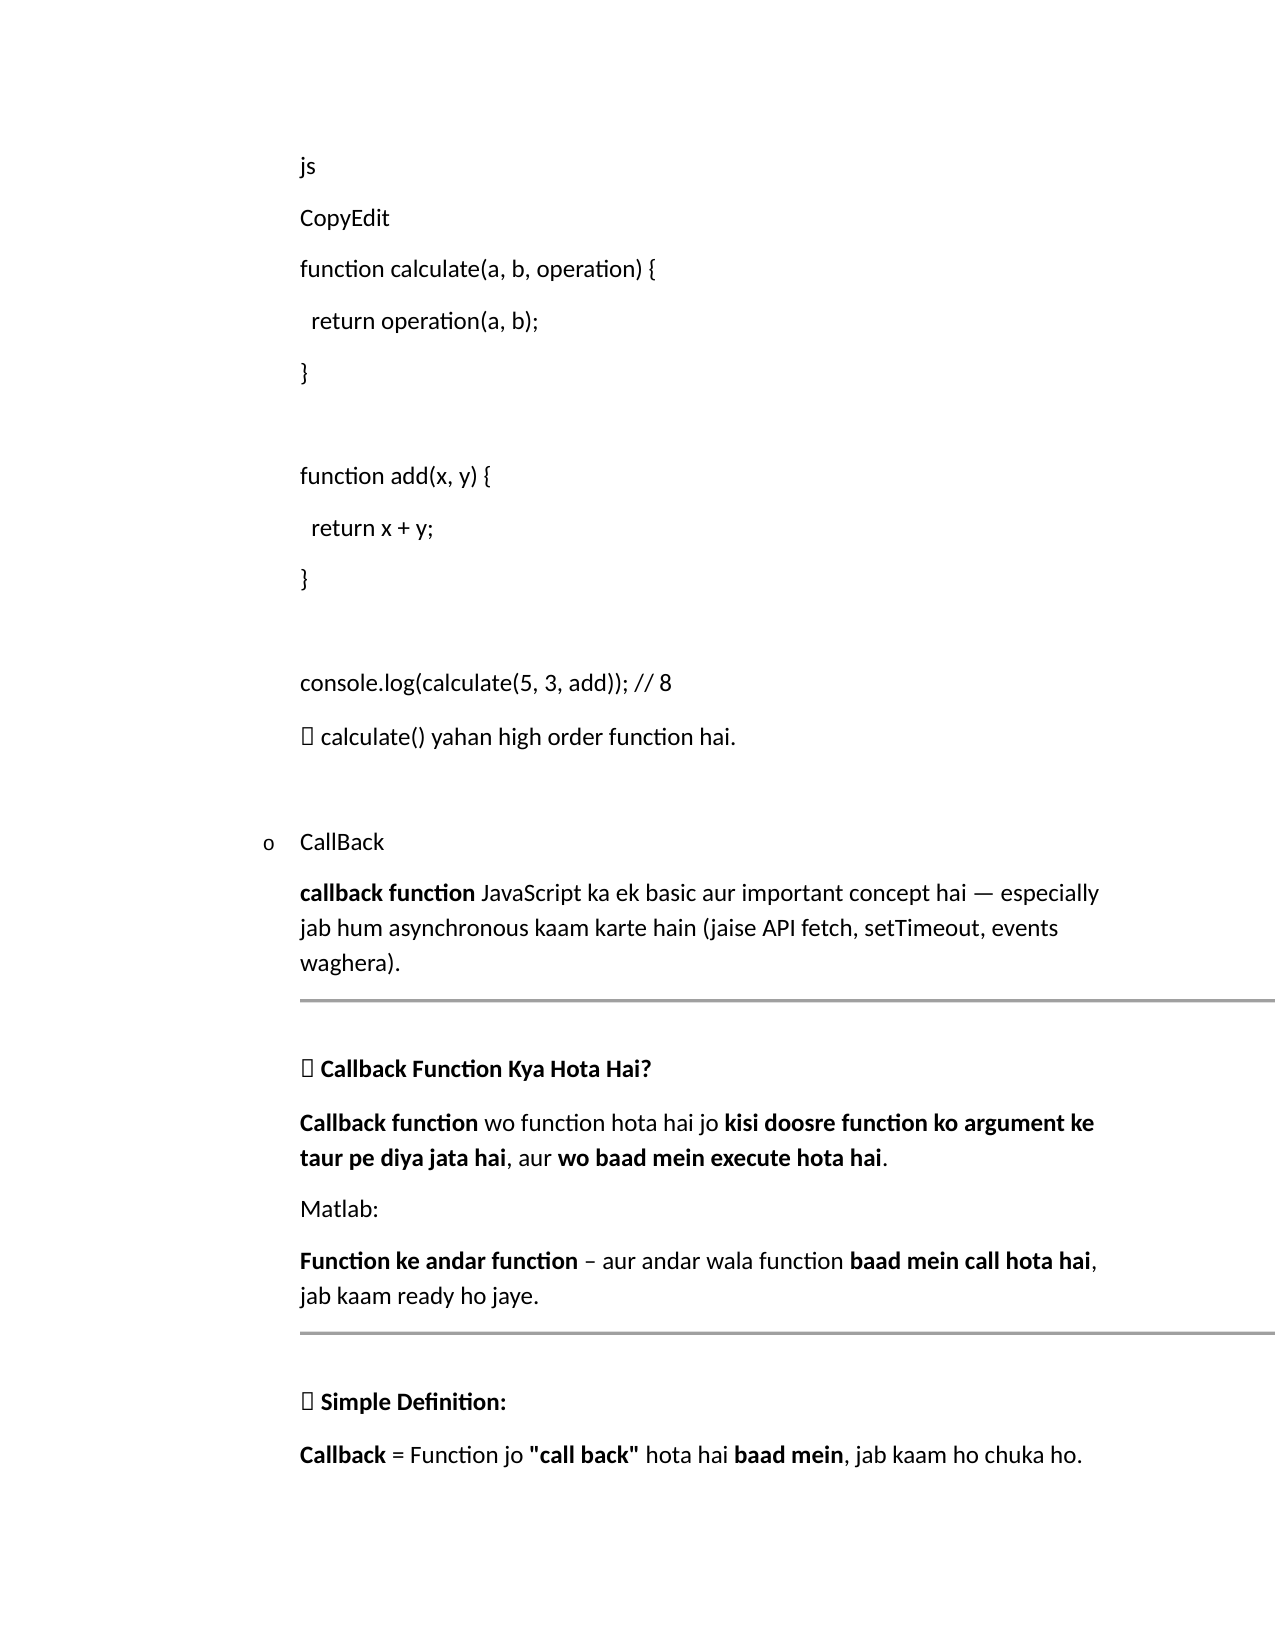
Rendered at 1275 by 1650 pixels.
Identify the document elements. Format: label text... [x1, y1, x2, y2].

text ✅ Callback Function Kya Hota Hai? [300, 1051, 1125, 1085]
text Callback = Function jo "call back" hota hai baad mein, jab kaam ho chuka ho. [300, 1439, 1125, 1470]
text Matlab: [300, 1193, 1125, 1224]
text Callback function wo function hota hai jo kisi doosre function ko argument ke taur pe diya jata hai, aur wo baad mein execute hota hai. [300, 1107, 1125, 1172]
text console.log(calculate(5, 3, add)); // 8 [300, 667, 1125, 697]
text ✅ calculate() yahan high order function hai. [300, 718, 1125, 752]
text callback function JavaScript ka ek basic aur important concept hai — especially jab hum asynchronous kaam karte hain (jaise API fetch, setTimeout, events waghera). [300, 877, 1125, 978]
text return x + y; [300, 512, 1125, 542]
list CallBack [262, 826, 1125, 856]
text } [300, 357, 1125, 387]
text function add(x, y) { [300, 460, 1125, 491]
text } [300, 563, 1125, 594]
text CopyEdit [300, 202, 1125, 232]
text 🧠 Simple Definition: [300, 1383, 1125, 1417]
text Function ke andar function – aur andar wala function baad mein call hota hai, jab kaam ready ho jaye. [300, 1245, 1125, 1311]
text function calculate(a, b, operation) { [300, 253, 1125, 284]
text js [300, 150, 1125, 181]
text return operation(a, b); [300, 305, 1125, 336]
